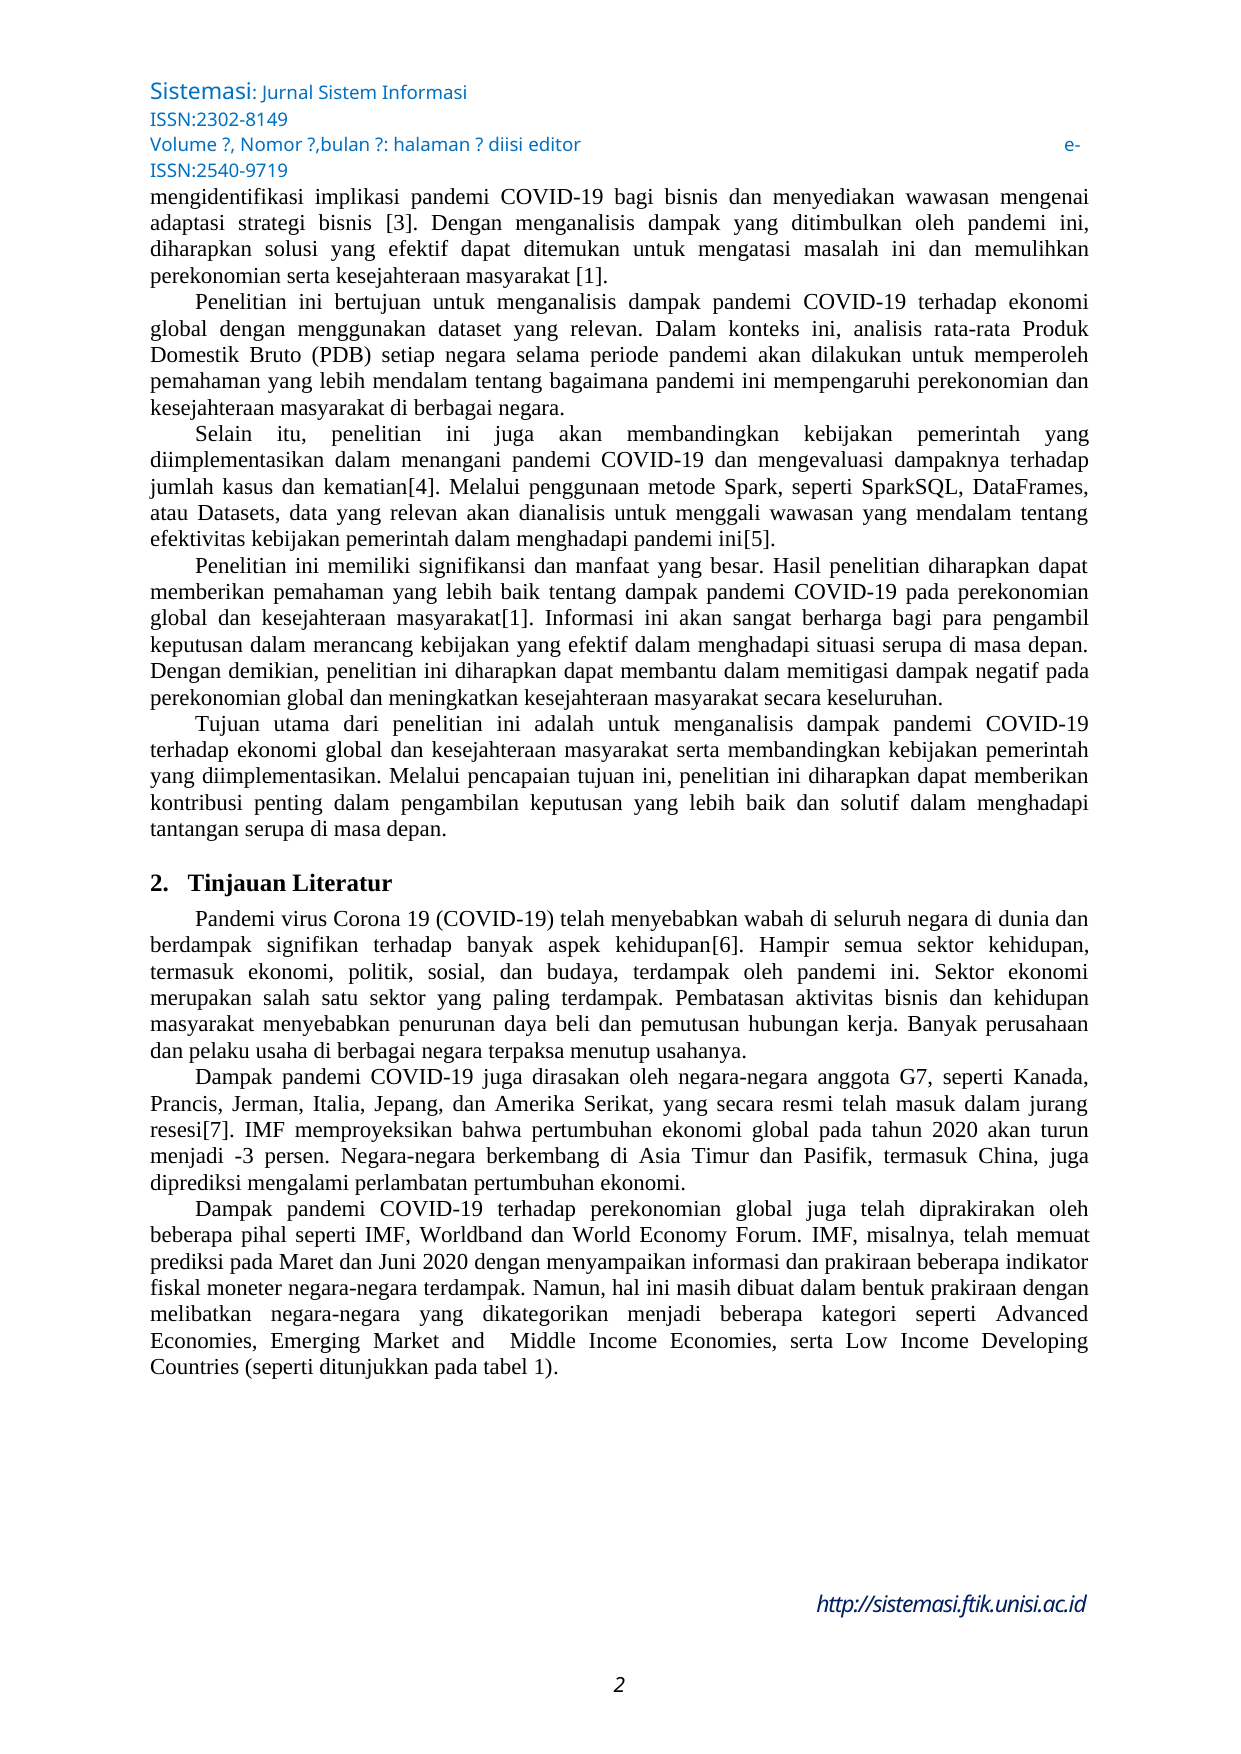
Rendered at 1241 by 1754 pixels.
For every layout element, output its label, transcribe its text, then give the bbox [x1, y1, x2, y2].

text Penelitian ini memiliki signifikansi dan manfaat yang besar. Hasil penelitian diharapkan dapat memberikan pemahaman yang lebih baik tentang dampak pandemi COVID-19 pada perekonomian global dan kesejahteraan masyarakat[1]. Informasi ini akan sangat berharga bagi para pengambil keputusan dalam merancang kebijakan yang efektif dalam menghadapi situasi serupa di masa depan. Dengan demikian, penelitian ini diharapkan dapat membantu dalam memitigasi dampak negatif pada perekonomian global dan meningkatkan kesejahteraan masyarakat secara keseluruhan. [150, 552, 1090, 710]
text Dampak pandemi COVID-19 juga dirasakan oleh negara-negara anggota G7, seperti Kanada, Prancis, Jerman, Italia, Jepang, dan Amerika Serikat, yang secara resmi telah masuk dalam jurang resesi[7]. IMF memproyeksikan bahwa pertumbuhan ekonomi global pada tahun 2020 akan turun menjadi -3 persen. Negara-negara berkembang di Asia Timur dan Pasifik, termasuk China, juga diprediksi mengalami perlambatan pertumbuhan ekonomi. [150, 1063, 1090, 1195]
text Pandemi virus Corona 19 (COVID-19) telah menyebabkan wabah di seluruh negara di dunia dan berdampak signifikan terhadap banyak aspek kehidupan[6]. Hampir semua sektor kehidupan, termasuk ekonomi, politik, sosial, dan budaya, terdampak oleh pandemi ini. Sektor ekonomi merupakan salah satu sektor yang paling terdampak. Pembatasan aktivitas bisnis dan kehidupan masyarakat menyebabkan penurunan daya beli dan pemutusan hubungan kerja. Banyak perusahaan dan pelaku usaha di berbagai negara terpaksa menutup usahanya. [150, 905, 1090, 1063]
subtitle Tinjauan Literatur [150, 868, 1090, 897]
text Selain itu, penelitian ini juga akan membandingkan kebijakan pemerintah yang diimplementasikan dalam menangani pandemi COVID-19 dan mengevaluasi dampaknya terhadap jumlah kasus dan kematian[4]. Melalui penggunaan metode Spark, seperti SparkSQL, DataFrames, atau Datasets, data yang relevan akan dianalisis untuk menggali wawasan yang mendalam tentang efektivitas kebijakan pemerintah dalam menghadapi pandemi ini[5]. [150, 420, 1090, 552]
text Penelitian ini bertujuan untuk menganalisis dampak pandemi COVID-19 terhadap ekonomi global dengan menggunakan dataset yang relevan. Dalam konteks ini, analisis rata-rata Produk Domestik Bruto (PDB) setiap negara selama periode pandemi akan dilakukan untuk memperoleh pemahaman yang lebih mendalam tentang bagaimana pandemi ini mempengaruhi perekonomian dan kesejahteraan masyarakat di berbagai negara. [150, 288, 1090, 420]
text Tujuan utama dari penelitian ini adalah untuk menganalisis dampak pandemi COVID-19 terhadap ekonomi global dan kesejahteraan masyarakat serta membandingkan kebijakan pemerintah yang diimplementasikan. Melalui pencapaian tujuan ini, penelitian ini diharapkan dapat memberikan kontribusi penting dalam pengambilan keputusan yang lebih baik dan solutif dalam menghadapi tantangan serupa di masa depan. [150, 710, 1090, 842]
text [150, 183, 1090, 288]
text Dampak pandemi COVID-19 terhadap perekonomian global juga telah diprakirakan oleh beberapa pihal seperti IMF, Worldband dan World Economy Forum. IMF, misalnya, telah memuat prediksi pada Maret dan Juni 2020 dengan menyampaikan informasi dan prakiraan beberapa indikator fiskal moneter negara-negara terdampak. Namun, hal ini masih dibuat dalam bentuk prakiraan dengan melibatkan negara-negara yang dikategorikan menjadi beberapa kategori seperti Advanced Economies, Emerging Market and Middle Income Economies, serta Low Income Developing Countries (seperti ditunjukkan pada tabel 1). [150, 1195, 1090, 1379]
